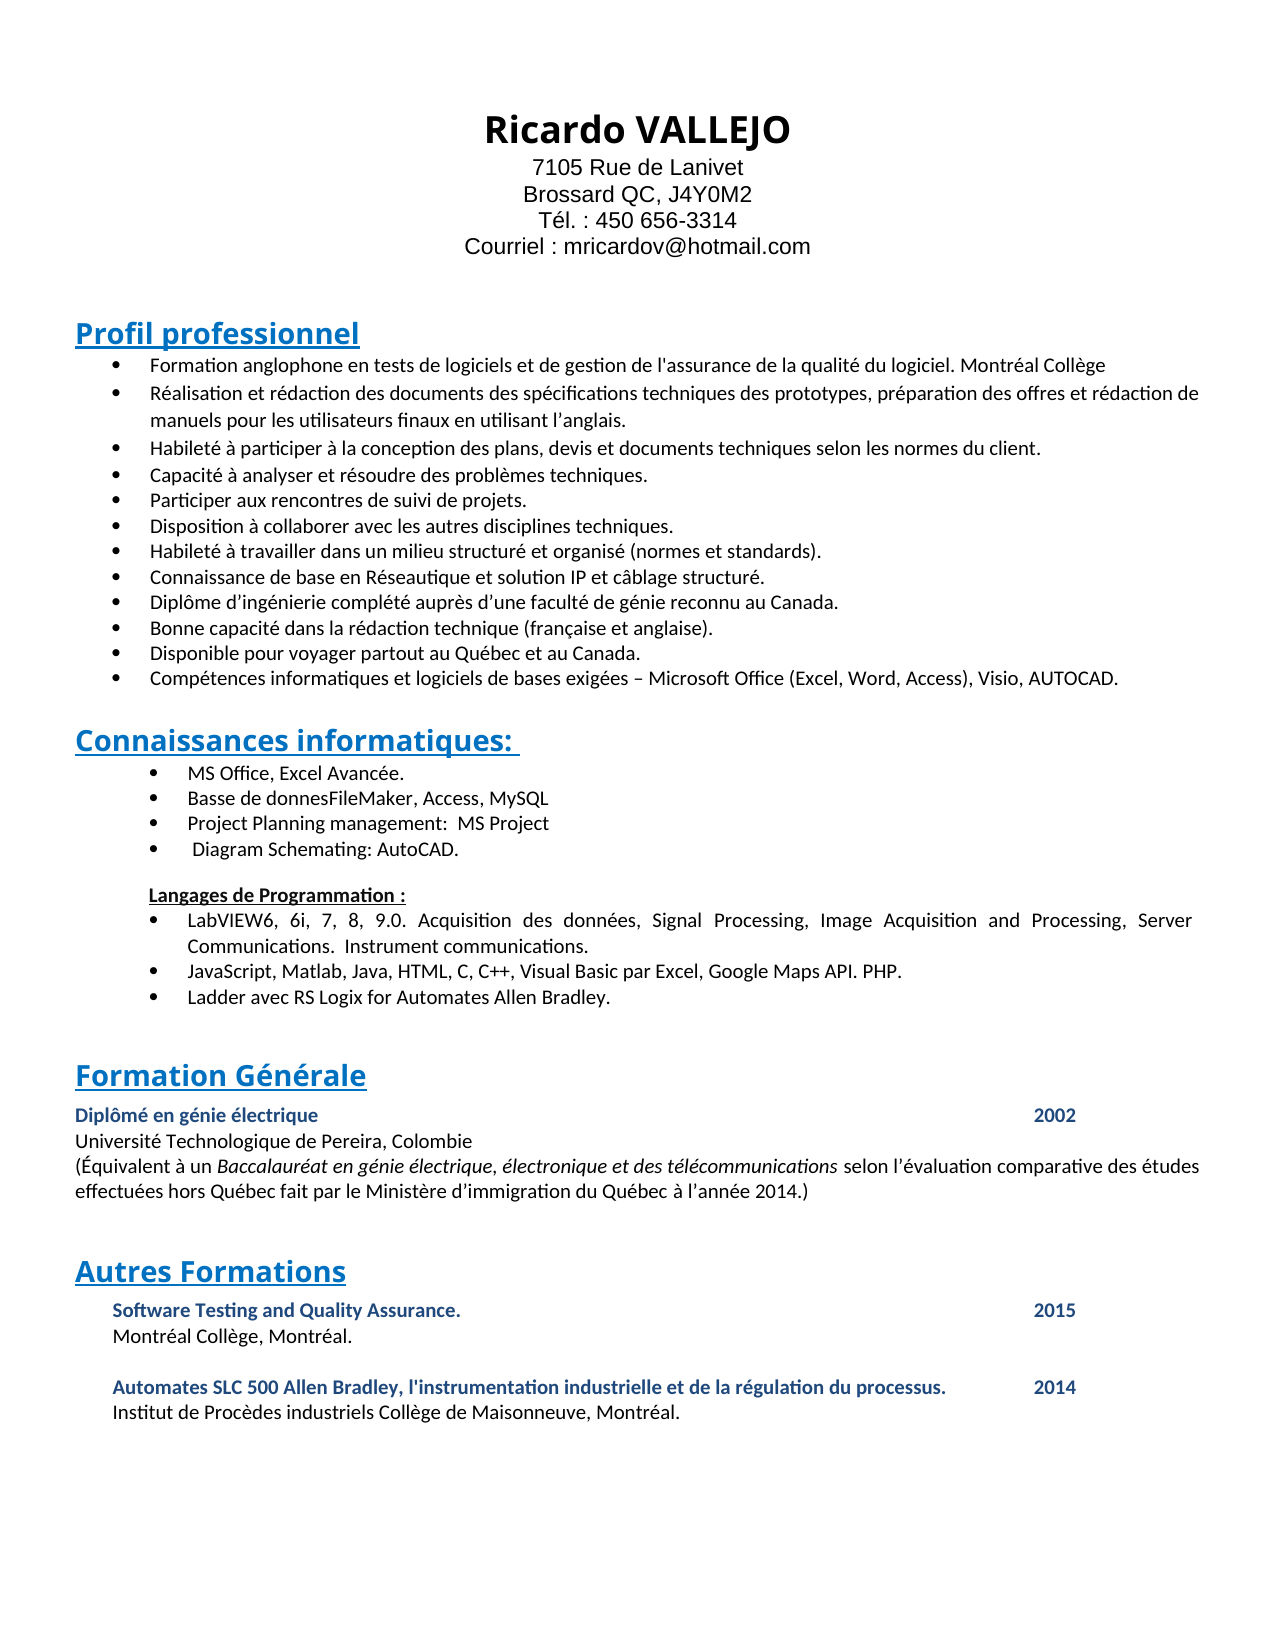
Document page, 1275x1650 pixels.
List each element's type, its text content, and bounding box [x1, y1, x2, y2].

list Disponible pour voyager partout au Québec et au Canada. [112, 640, 1200, 666]
list Participer aux rencontres de suivi de projets. [112, 488, 1200, 513]
list Project Planning management: MS Project [150, 811, 1192, 836]
list Connaissance de base en Réseautique et solution IP et câblage structuré. [112, 564, 1200, 589]
text Tél. : 450 656-3314 [75, 207, 1200, 233]
text (Équivalent à un Baccalauréat en génie électrique, électronique et des télécommunications selon l’évaluation comparative des études effectuées hors Québec fait par le Ministère d’immigration du Québec à l’année 2014.) [75, 1153, 1200, 1204]
list Diagram Schemating: AutoCAD. [150, 836, 1192, 861]
subtitle Automates SLC 500 Allen Bradley, l'instrumentation industrielle et de la régulation du processus. 2014 [112, 1374, 1200, 1399]
text Ricardo VALLEJO [75, 103, 1200, 154]
list Disposition à collaborer avec les autres disciplines techniques. [112, 513, 1200, 538]
subtitle Montréal Collège, Montréal. [112, 1323, 1200, 1348]
list Réalisation et rédaction des documents des spécifications techniques des prototypes, préparation des offres et rédaction de manuels pour les utilisateurs finaux en utilisant l’anglais. [112, 380, 1201, 433]
text 7105 Rue de Lanivet [75, 154, 1200, 181]
list Habileté à participer à la conception des plans, devis et documents techniques selon les normes du client. [112, 435, 1201, 460]
text Courriel : mricardov@hotmail.com [75, 233, 1200, 259]
list Habileté à travailler dans un milieu structuré et organisé (normes et standards). [112, 538, 1200, 564]
text Diplômé en génie électrique 2002 [75, 1102, 1200, 1128]
list JavaScript, Matlab, Java, HTML, C, C++, Visual Basic par Excel, Google Maps API. PHP. [150, 958, 1192, 984]
text Université Technologique de Pereira, Colombie [75, 1128, 1200, 1153]
text Langages de Programmation : [112, 882, 1192, 908]
list LabVIEW6, 6i, 7, 8, 9.0. Acquisition des données, Signal Processing, Image Acquisition and Processing, Server Communications. Instrument communications. [150, 908, 1192, 958]
list Basse de donnesFileMaker, Access, MySQL [150, 785, 1192, 811]
subtitle Software Testing and Quality Assurance. 2015 [112, 1298, 1200, 1323]
text Profil professionnel [75, 313, 1200, 353]
list MS Office, Excel Avancée. [150, 760, 1192, 785]
list Formation anglophone en tests de logiciels et de gestion de l'assurance de la qualité du logiciel. Montréal Collège [112, 353, 1201, 378]
text Connaissances informatiques: [75, 720, 1200, 760]
list Ladder avec RS Logix for Automates Allen Bradley. [150, 984, 1192, 1009]
list Capacité à analyser et résoudre des problèmes techniques. [112, 462, 1200, 488]
subtitle Institut de Procèdes industriels Collège de Maisonneuve, Montréal. [112, 1399, 1200, 1425]
text Formation Générale [75, 1056, 1192, 1095]
text Brossard QC, J4Y0M2 [75, 181, 1200, 207]
list Bonne capacité dans la rédaction technique (française et anglaise). [112, 615, 1200, 640]
text Autres Formations [75, 1251, 1192, 1291]
list Diplôme d’ingénierie complété auprès d’une faculté de génie reconnu au Canada. [112, 589, 1200, 615]
list Compétences informatiques et logiciels de bases exigées – Microsoft Office (Excel, Word, Access), Visio, AUTOCAD. [112, 666, 1200, 691]
